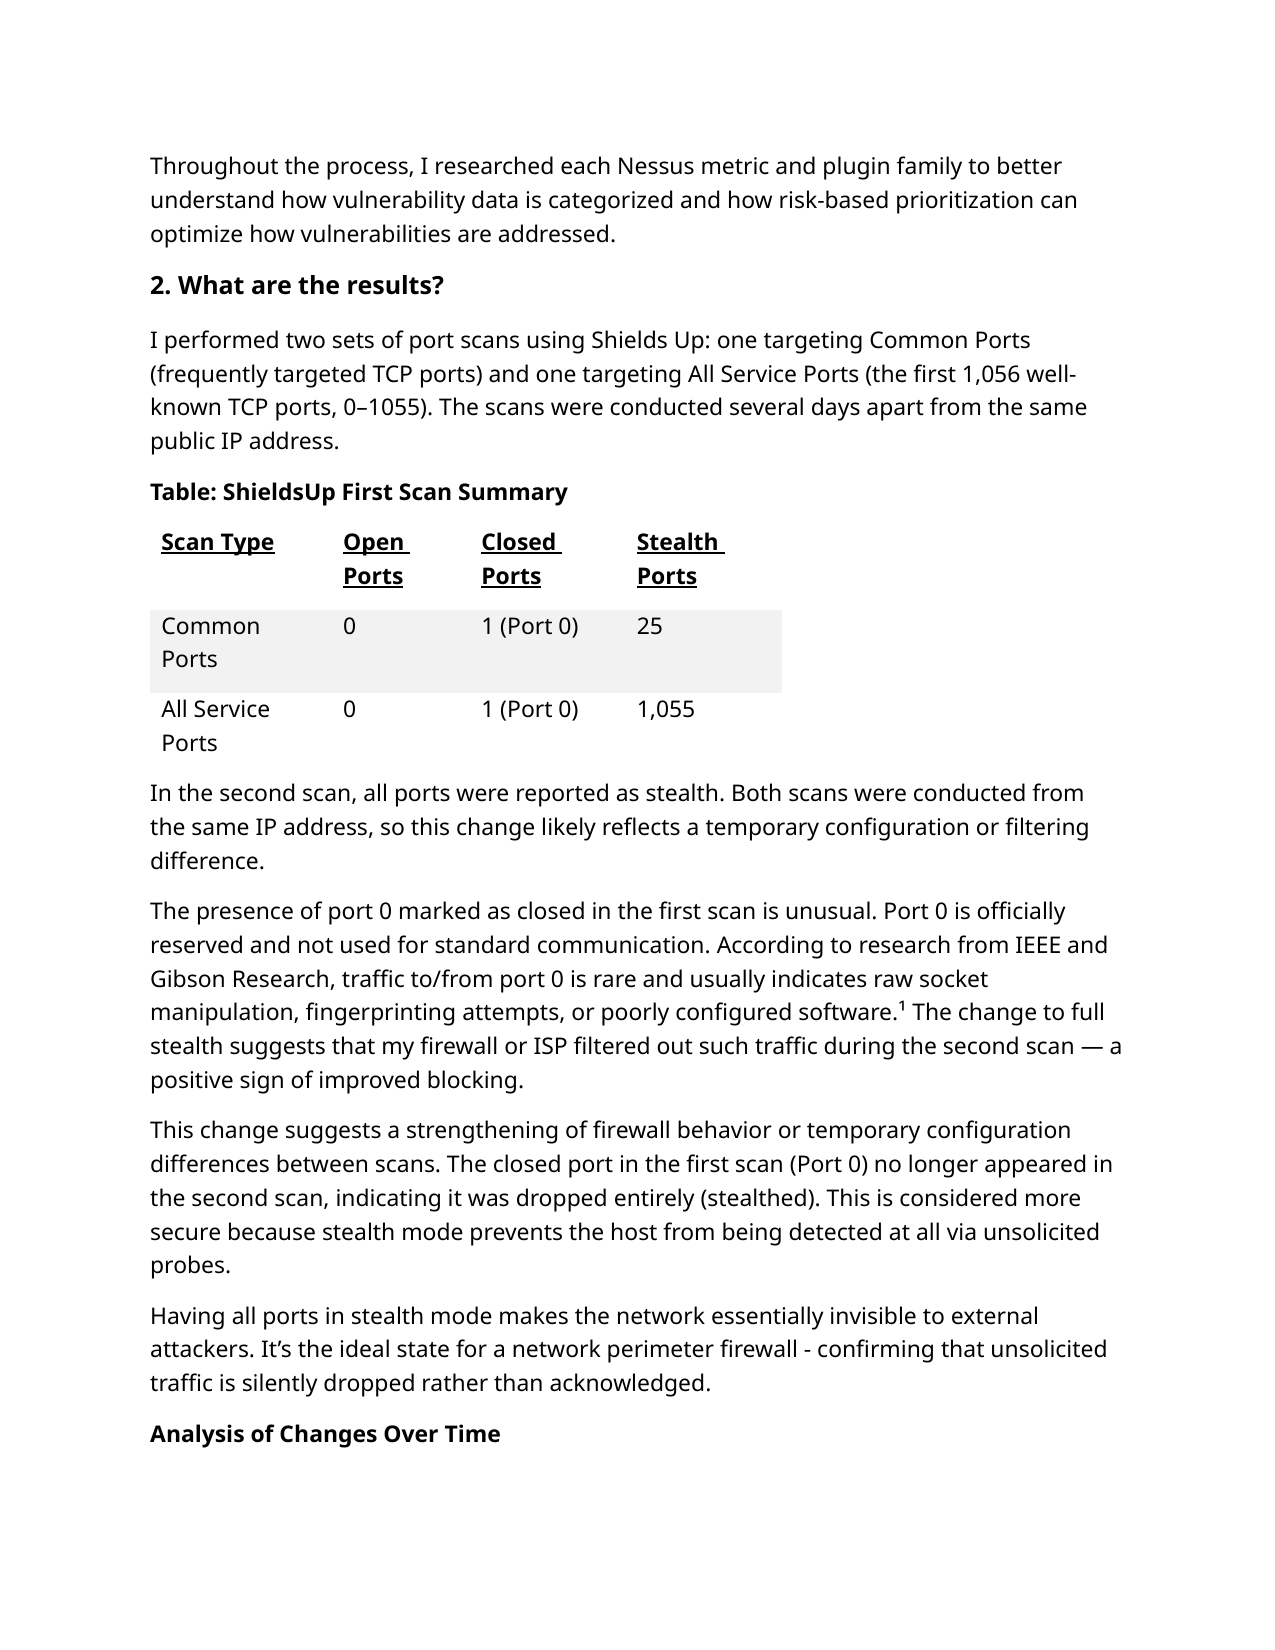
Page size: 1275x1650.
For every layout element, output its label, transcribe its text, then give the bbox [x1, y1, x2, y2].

table_cell Common Ports [150, 610, 332, 693]
table_cell 0 [332, 693, 470, 777]
text 2. What are the results? [150, 268, 1125, 302]
text In the second scan, all ports were reported as stealth. Both scans were conducted from the same IP address, so this change likely reflects a temporary configuration or filtering difference. [150, 777, 1125, 876]
text Table: ShieldsUp First Scan Summary [150, 475, 1125, 507]
table_cell 1 (Port 0) [470, 693, 625, 777]
text The presence of port 0 marked as closed in the first scan is unusual. Port 0 is officially reserved and not used for standard communication. According to research from IEEE and Gibson Research, traffic to/from port 0 is rare and usually indicates raw socket manipulation, fingerprinting attempts, or poorly configured software.¹ The change to full stealth suggests that my firewall or ISP filtered out such traffic during the second scan — a positive sign of improved blocking. [150, 895, 1125, 1095]
text Throughout the process, I researched each Nessus metric and plugin family to better understand how vulnerability data is categorized and how risk-based prioritization can optimize how vulnerabilities are addressed. [150, 150, 1125, 249]
text This change suggests a strengthening of firewall behavior or temporary configuration differences between scans. The closed port in the first scan (Port 0) no longer appeared in the second scan, indicating it was dropped entirely (stealthed). This is considered more secure because stealth mode prevents the host from being detected at all via unsolicited probes. [150, 1114, 1125, 1280]
table_header Closed Ports [470, 526, 625, 609]
table_cell 1 (Port 0) [470, 610, 625, 693]
text Analysis of Changes Over Time [150, 1417, 1125, 1449]
table_cell All Service Ports [150, 693, 332, 777]
text Having all ports in stealth mode makes the network essentially invisible to external attackers. It’s the ideal state for a network perimeter firewall - confirming that unsolicited traffic is silently dropped rather than acknowledged. [150, 1299, 1125, 1398]
text I performed two sets of port scans using Shields Up: one targeting Common Ports (frequently targeted TCP ports) and one targeting All Service Ports (the first 1,056 well-known TCP ports, 0–1055). The scans were conducted several days apart from the same public IP address. [150, 324, 1125, 456]
table_header Scan Type [150, 526, 332, 609]
table_cell 1,055 [625, 693, 782, 777]
table_header Open Ports [332, 526, 470, 609]
table_cell 0 [332, 610, 470, 693]
table_cell 25 [625, 610, 782, 693]
table_header Stealth Ports [625, 526, 782, 609]
